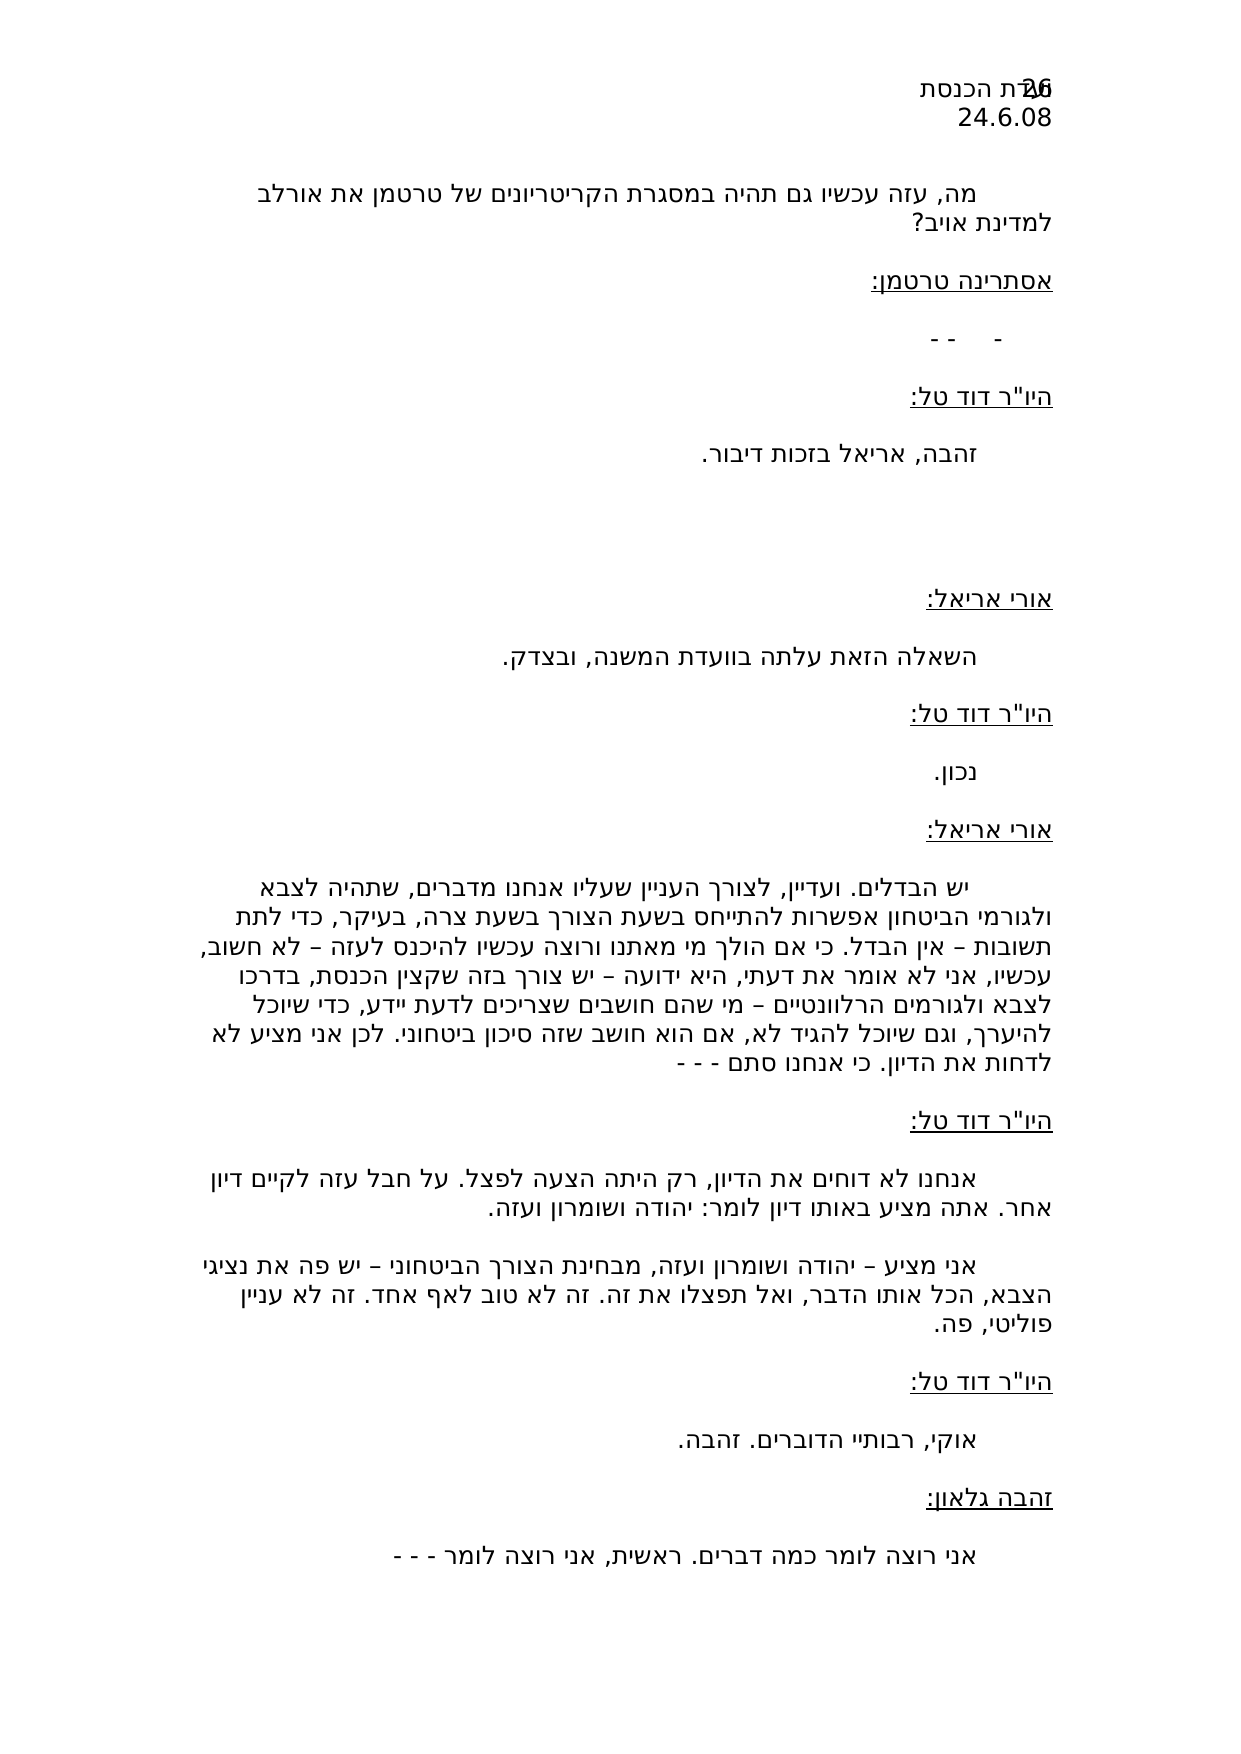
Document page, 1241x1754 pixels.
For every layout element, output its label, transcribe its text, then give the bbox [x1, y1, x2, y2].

text זהבה, אריאל בזכות דיבור. [187, 439, 1053, 469]
text יש הבדלים. ועדיין, לצורך העניין שעליו אנחנו מדברים, שתהיה לצבא ולגורמי הביטחון אפשרות להתייחס בשעת הצורך בשעת צרה, בעיקר, כדי לתת תשובות – אין הבדל. כי אם הולך מי מאתנו ורוצה עכשיו להיכנס לעזה – לא חשוב, עכשיו, אני לא אומר את דעתי, היא ידועה – יש צורך בזה שקצין הכנסת, בדרכו לצבא ולגורמים הרלוונטיים – מי שהם חושבים שצריכים לדעת יידע, כדי שיוכל להיערך, וגם שיוכל להגיד לא, אם הוא חושב שזה סיכון ביטחוני. לכן אני מציע לא לדחות את הדיון. כי אנחנו סתם - - - [187, 873, 1053, 1077]
text אוקי, רבותיי הדוברים. זהבה. [187, 1425, 1053, 1454]
text זהבה גלאון: [187, 1483, 1053, 1512]
text מה, עזה עכשיו גם תהיה במסגרת הקריטריונים של טרטמן את אורלב למדינת אויב? [187, 179, 1053, 237]
text היו"ר דוד טל: [187, 1367, 1053, 1397]
list - - [187, 324, 993, 353]
subtitle אסתרינה טרטמן: [187, 266, 1053, 295]
text אורי אריאל: [187, 815, 1053, 844]
text אני רוצה לומר כמה דברים. ראשית, אני רוצה לומר - - - [187, 1541, 1053, 1570]
text נכון. [187, 757, 1053, 787]
text היו"ר דוד טל: [187, 1106, 1053, 1135]
text אני מציע – יהודה ושומרון ועזה, מבחינת הצורך הביטחוני – יש פה את נציגי הצבא, הכל אותו הדבר, ואל תפצלו את זה. זה לא טוב לאף אחד. זה לא עניין פוליטי, פה. [187, 1251, 1053, 1339]
text אנחנו לא דוחים את הדיון, רק היתה הצעה לפצל. על חבל עזה לקיים דיון אחר. אתה מציע באותו דיון לומר: יהודה ושומרון ועזה. [187, 1164, 1053, 1222]
text השאלה הזאת עלתה בוועדת המשנה, ובצדק. [187, 642, 1053, 671]
text היו"ר דוד טל: [187, 382, 1053, 411]
text היו"ר דוד טל: [187, 699, 1053, 729]
text אורי אריאל: [187, 584, 1053, 613]
